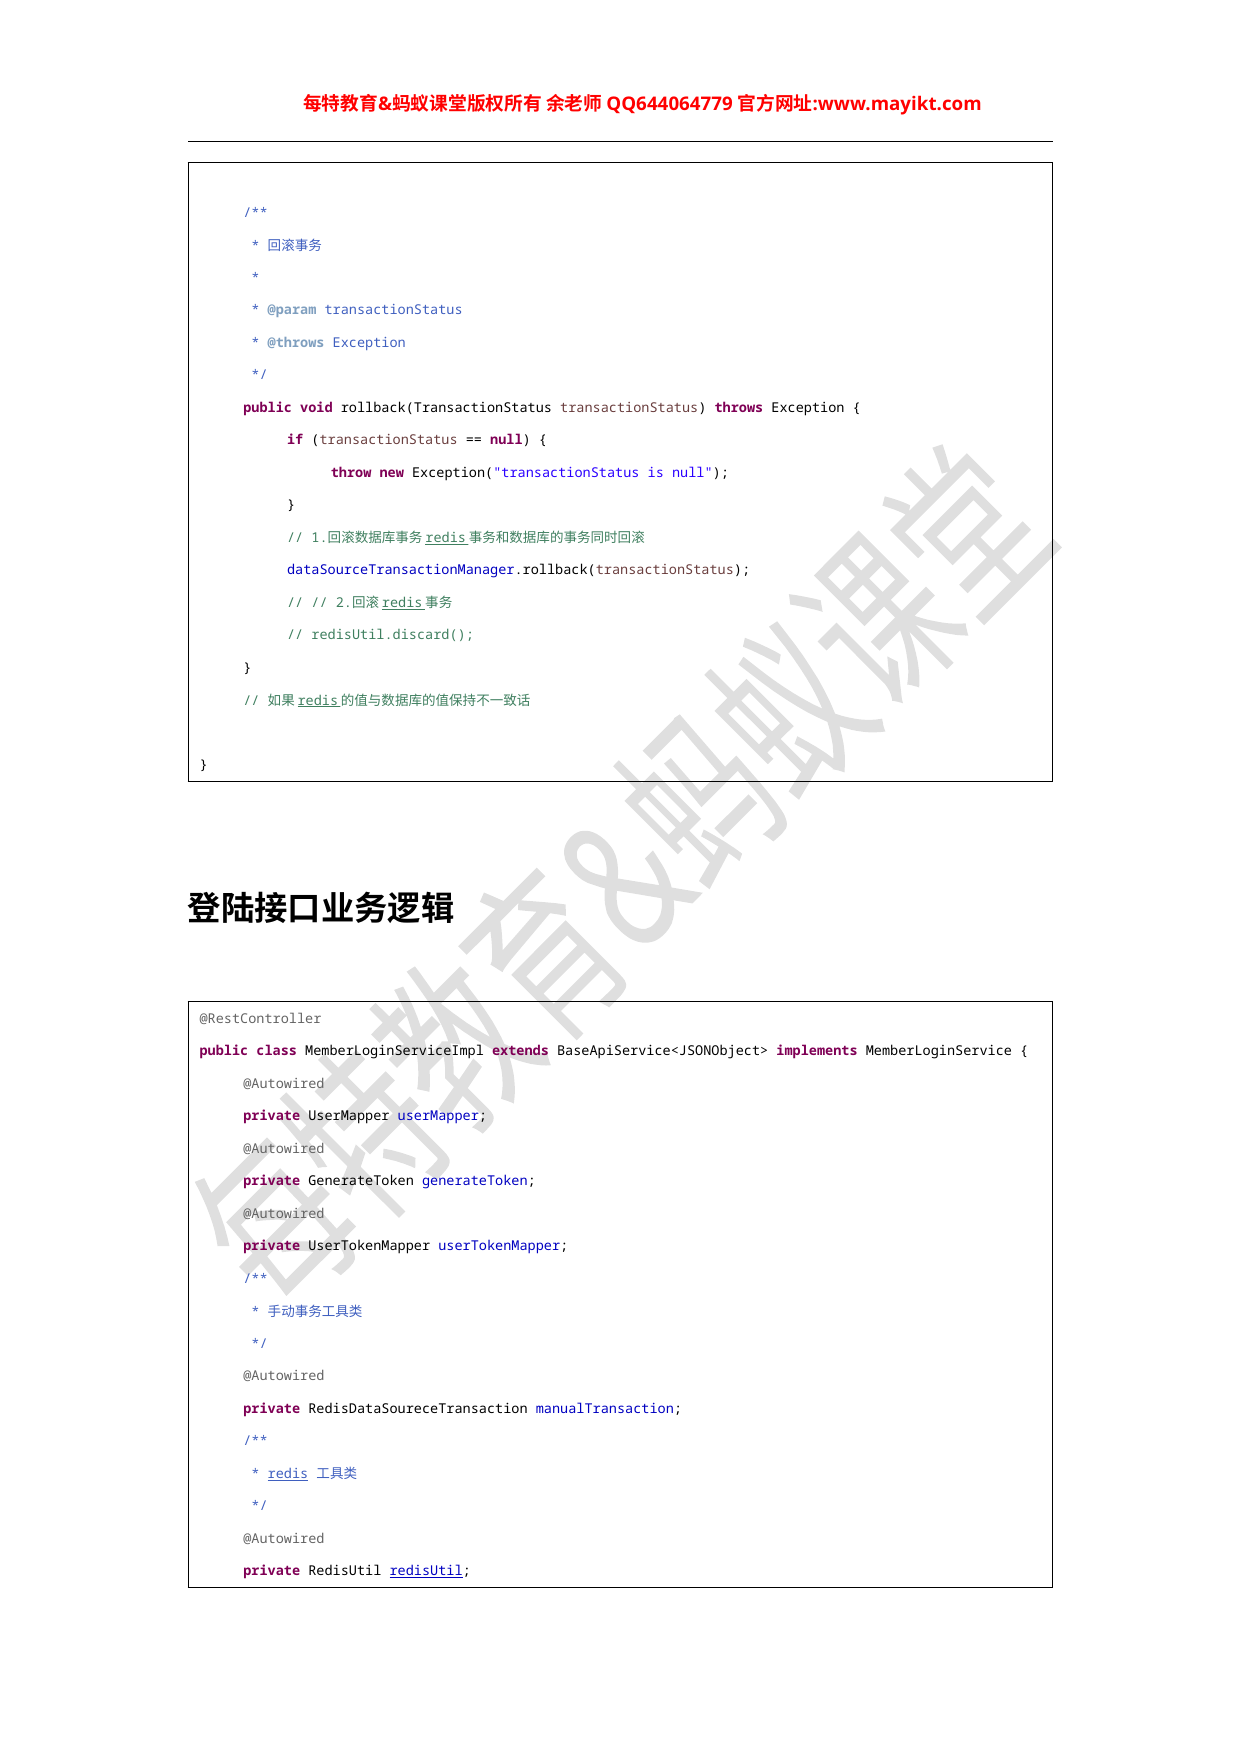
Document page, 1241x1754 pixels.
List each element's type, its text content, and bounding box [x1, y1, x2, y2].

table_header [189, 1002, 1052, 1587]
subtitle 登陆接口业务逻辑 [187, 874, 1053, 939]
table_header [189, 163, 1052, 781]
